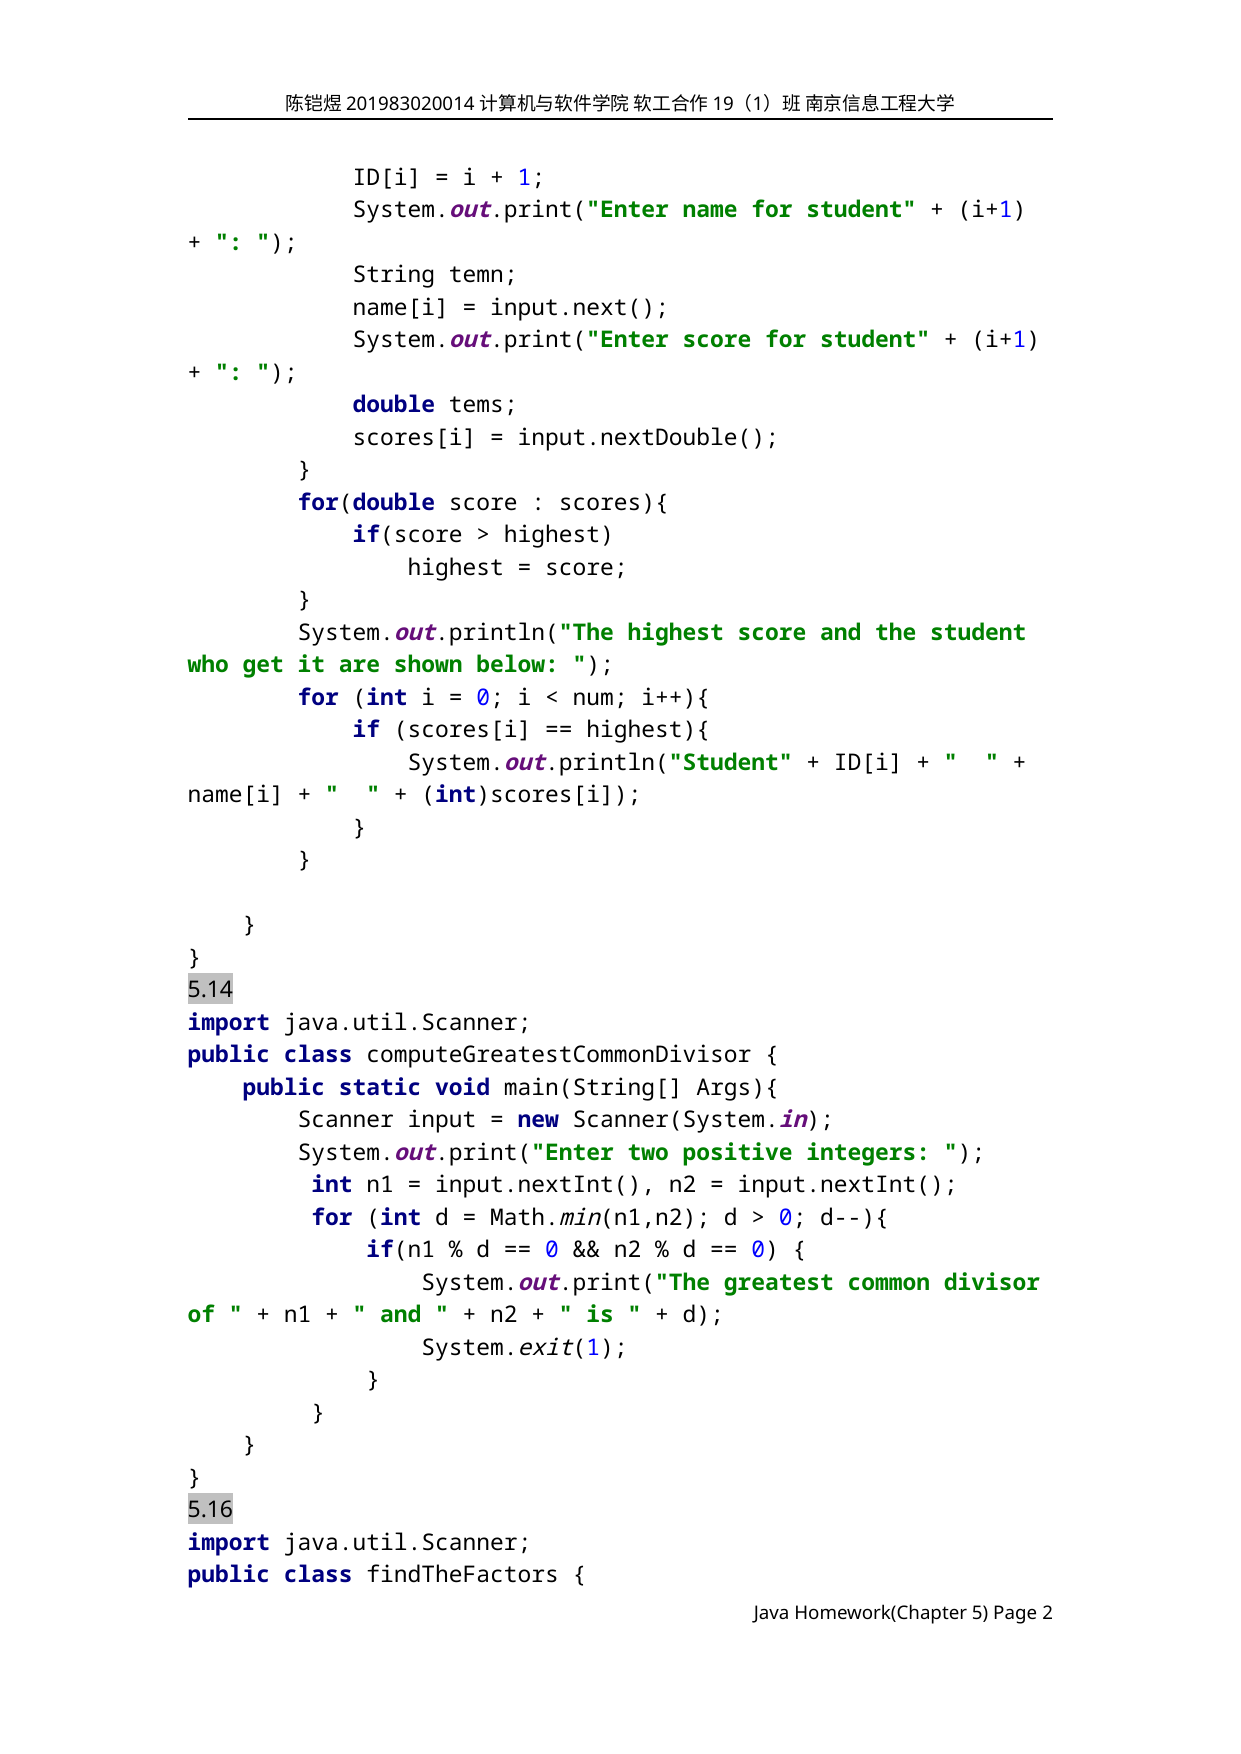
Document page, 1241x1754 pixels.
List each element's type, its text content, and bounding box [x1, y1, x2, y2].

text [187, 1525, 1053, 1590]
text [187, 160, 1053, 972]
text 5.16 [187, 1492, 1053, 1525]
text import java.util.Scanner; public class computeGreatestCommonDivisor { public static void main(String[] Args){ Scanner input = new Scanner(System.in); System.out.print("Enter two positive integers: "); int n1 = input.nextInt(), n2 = input.nextInt(); for (int d = Math.min(n1,n2); d > 0; d--){ if(n1 % d == 0 && n2 % d == 0) { System.out.print("The greatest common divisor of " + n1 + " and " + n2 + " is " + d); System.exit(1); } } } } [187, 1005, 1053, 1492]
text 5.14 [187, 972, 1053, 1005]
